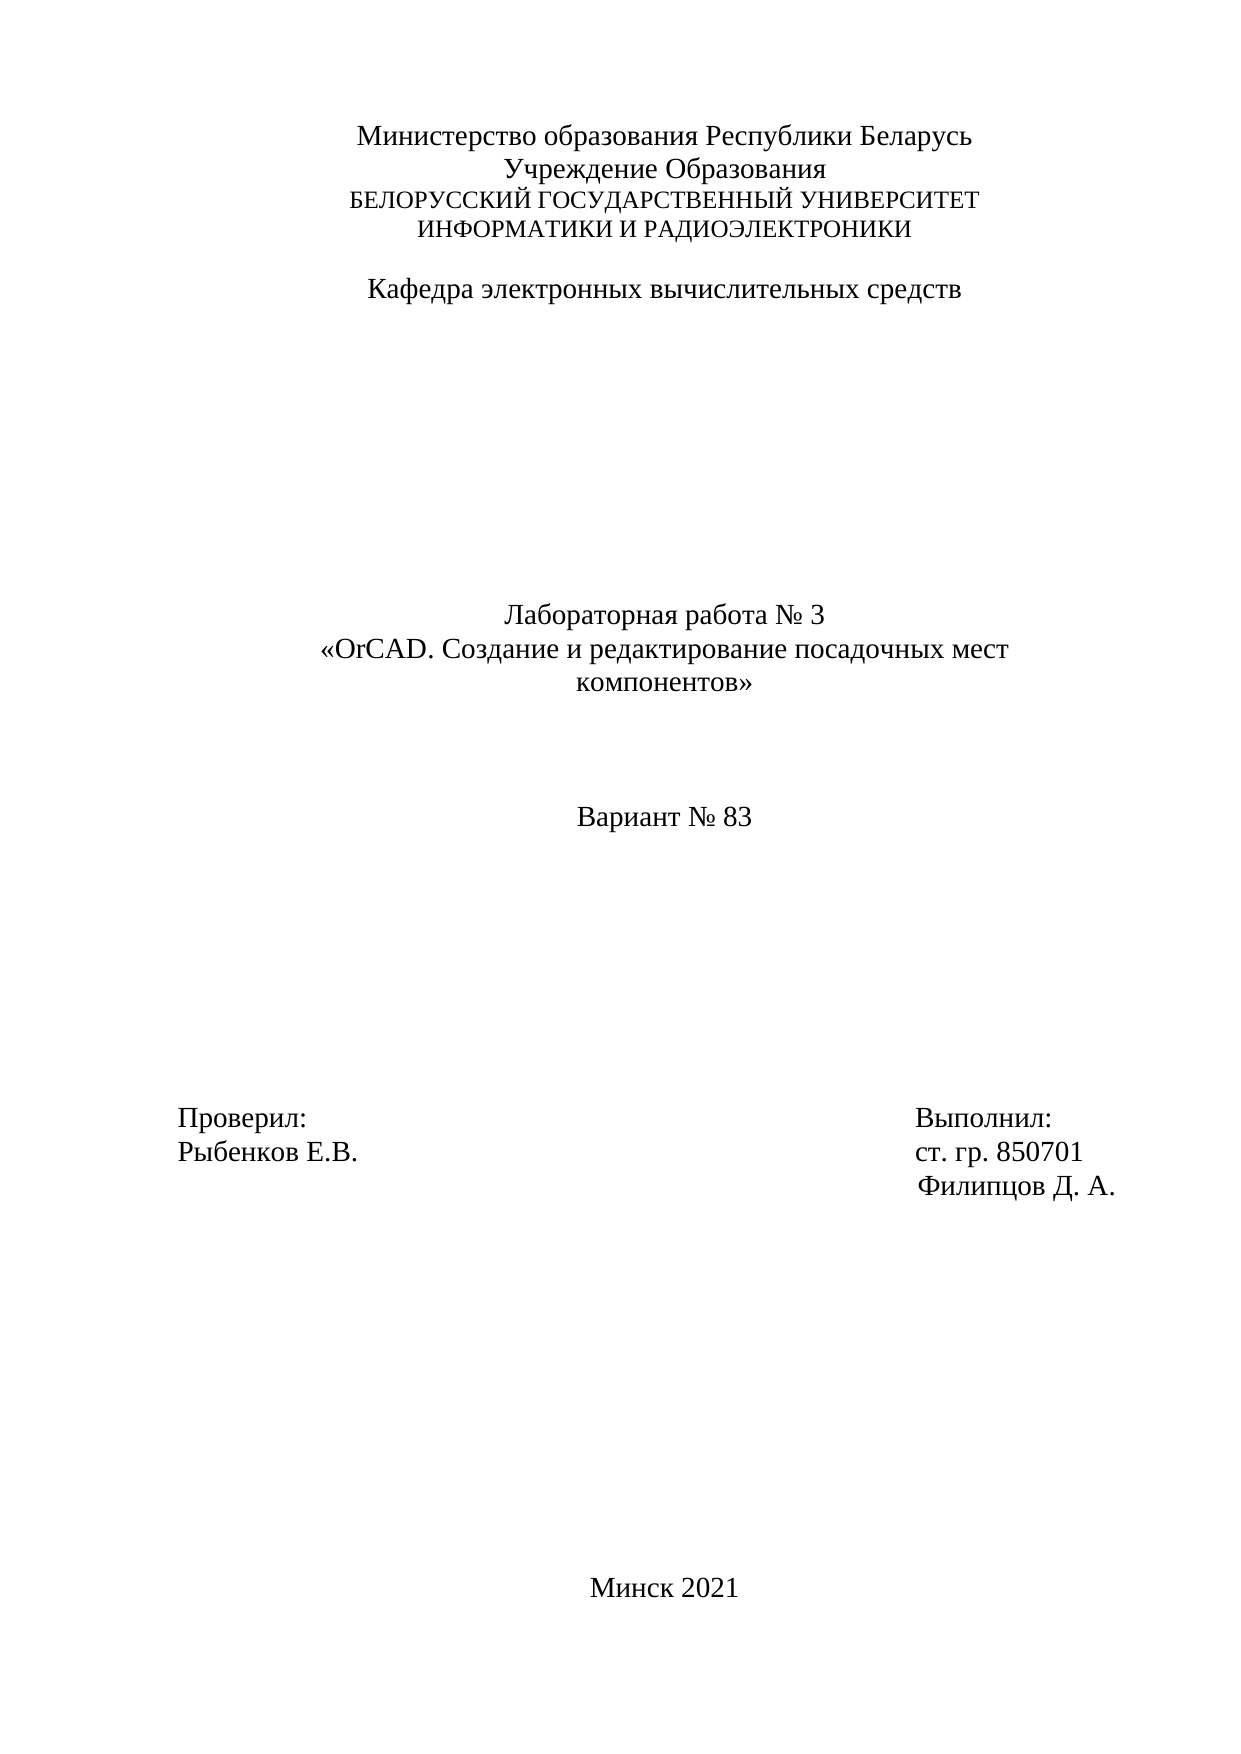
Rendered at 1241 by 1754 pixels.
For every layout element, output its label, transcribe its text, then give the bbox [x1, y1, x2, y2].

text ИНФОРМАТИКИ И РАДИОЭЛЕКТРОНИКИ [177, 214, 1152, 243]
text Кафедра электронных вычислительных средств [177, 271, 1152, 305]
text Учреждение Образования [177, 152, 1152, 185]
text компонентов» [177, 664, 1152, 698]
text «OrCAD. Создание и редактирование посадочных мест [177, 631, 1152, 664]
text Лабораторная работа № 3 [177, 597, 1152, 631]
text Министерство образования Республики Беларусь [177, 118, 1152, 152]
text Вариант № 83 [177, 799, 1152, 832]
text Проверил: Выполнил: [177, 1101, 1152, 1134]
text Минск 2021 [177, 1570, 1152, 1604]
text Филипцов Д. А. [177, 1168, 1152, 1201]
text Рыбенков Е.В. ст. гр. 850701 [177, 1134, 1152, 1168]
text БЕЛОРУССКИЙ ГОСУДАРСТВЕННЫЙ УНИВЕРСИТЕТ [177, 185, 1152, 214]
